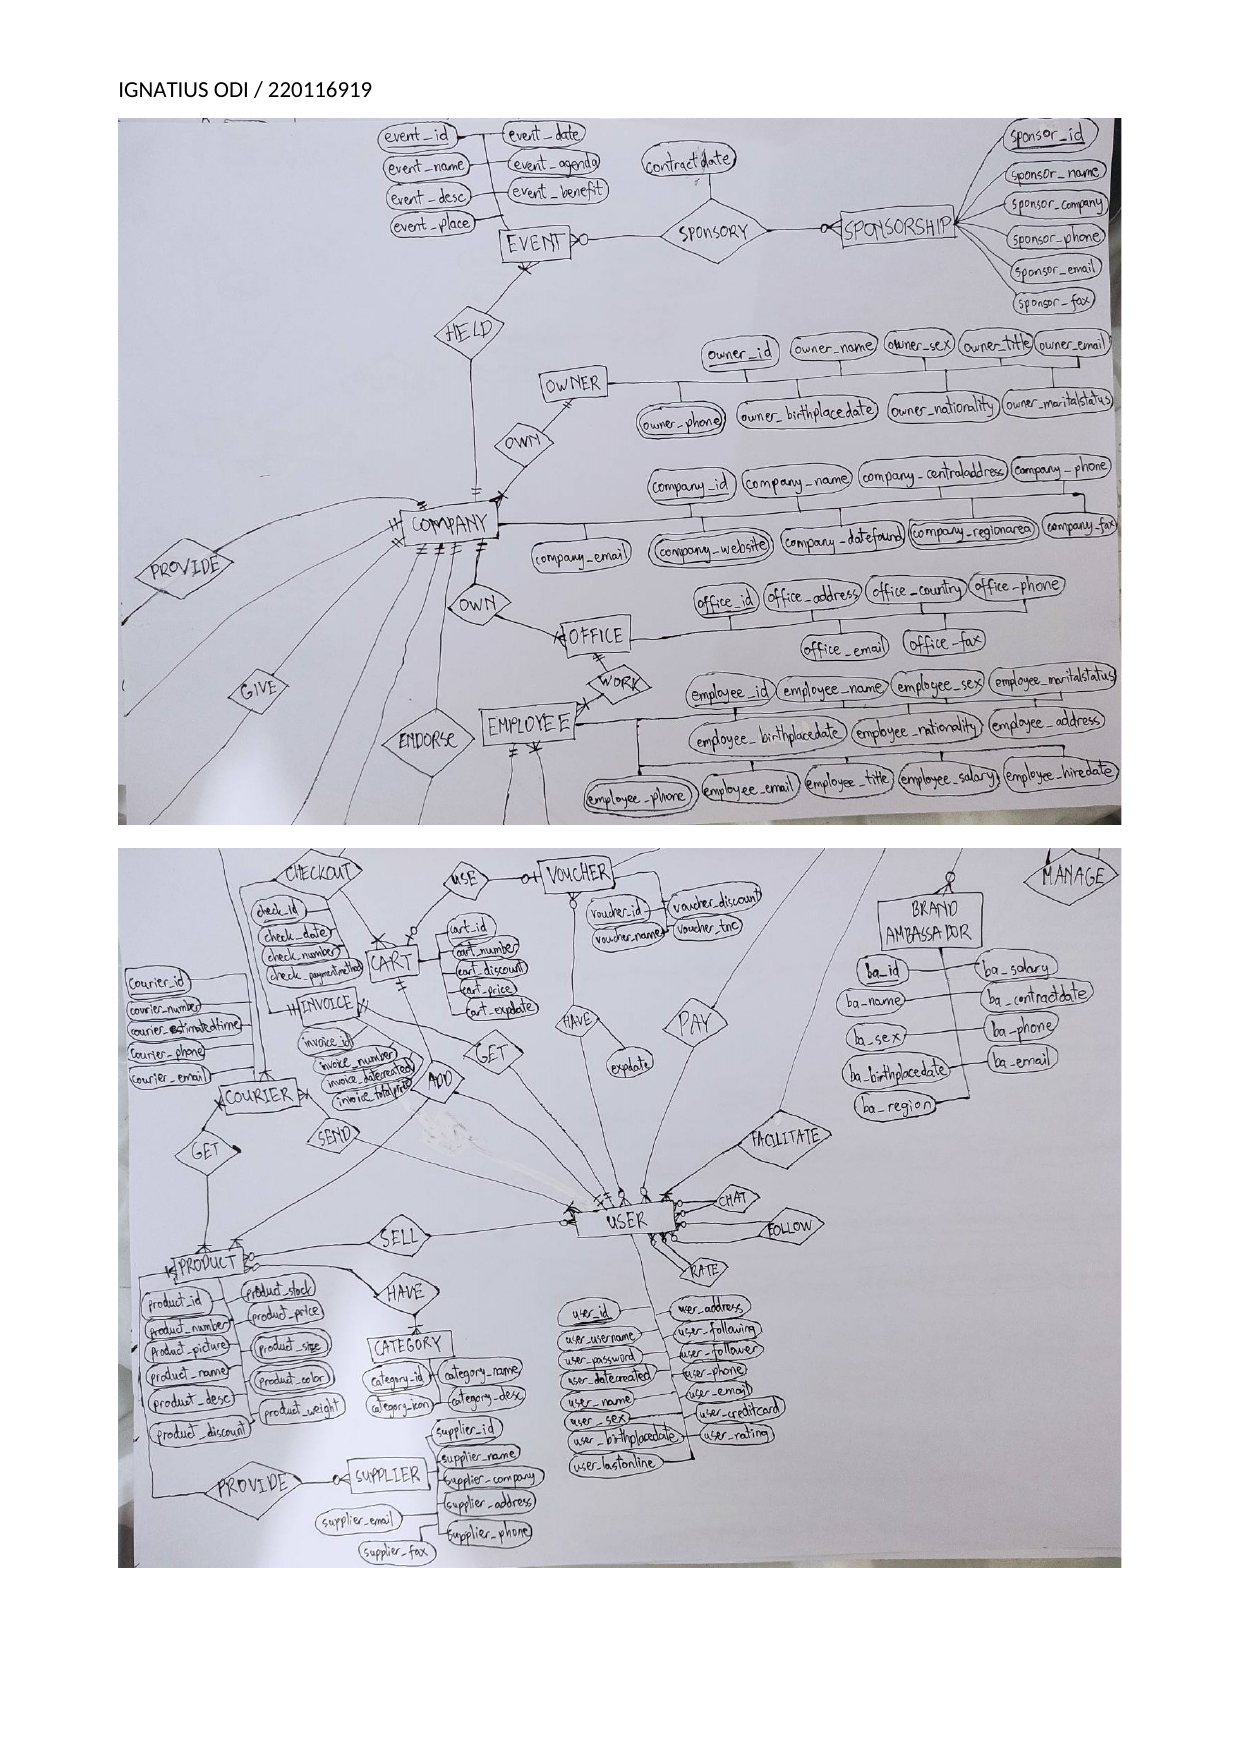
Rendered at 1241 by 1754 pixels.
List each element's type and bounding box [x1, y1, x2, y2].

picture [118, 848, 1122, 1568]
picture [118, 118, 1122, 825]
